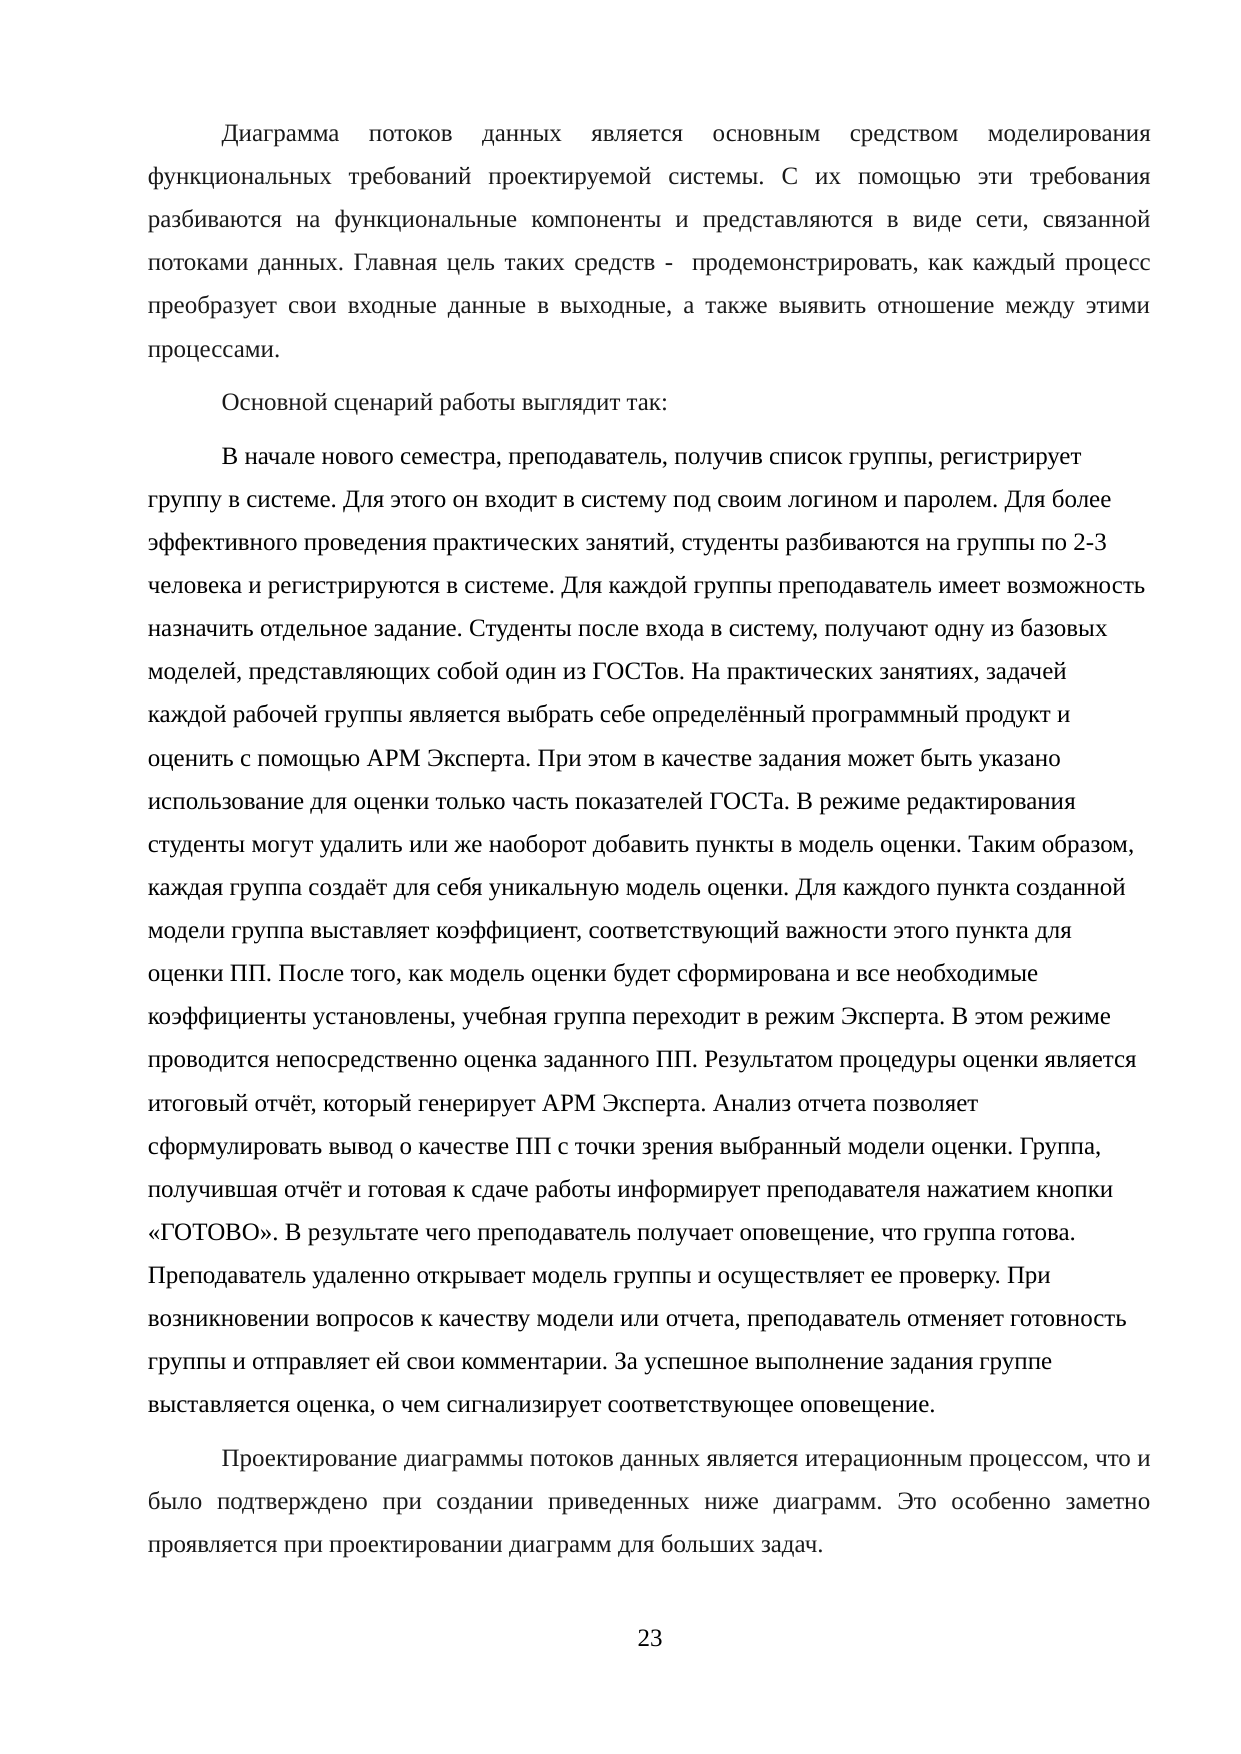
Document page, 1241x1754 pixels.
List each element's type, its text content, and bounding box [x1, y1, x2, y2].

text В начале нового семестра, преподаватель, получив список группы, регистрирует группу в системе. Для этого он входит в систему под своим логином и паролем. Для более эффективного проведения практических занятий, студенты разбиваются на группы по 2-3 человека и регистрируются в системе. Для каждой группы преподаватель имеет возможность назначить отдельное задание. Студенты после входа в систему, получают одну из базовых моделей, представляющих собой один из ГОСТов. На практических занятиях, задачей каждой рабочей группы является выбрать себе определённый программный продукт и оценить с помощью АРМ Эксперта. При этом в качестве задания может быть указано использование для оценки только часть показателей ГОСТа. В режиме редактирования студенты могут удалить или же наоборот добавить пункты в модель оценки. Таким образом, каждая группа создаёт для себя уникальную модель оценки. Для каждого пункта созданной модели группа выставляет коэффициент, соответствующий важности этого пункта для оценки ПП. После того, как модель оценки будет сформирована и все необходимые коэффициенты установлены, учебная группа переходит в режим Эксперта. В этом режиме проводится непосредственно оценка заданного ПП. Результатом процедуры оценки является итоговый отчёт, который генерирует АРМ Эксперта. Анализ отчета позволяет сформулировать вывод о качестве ПП с точки зрения выбранный модели оценки. Группа, получившая отчёт и готовая к сдаче работы информирует преподавателя нажатием кнопки «ГОТОВО». В результате чего преподаватель получает оповещение, что группа готова. Преподаватель удаленно открывает модель группы и осуществляет ее проверку. При возникновении вопросов к качеству модели или отчета, преподаватель отменяет готовность группы и отправляет ей свои комментарии. За успешное выполнение задания группе выставляется оценка, о чем сигнализирует соответствующее оповещение. [148, 441, 1152, 1418]
text Основной сценарий работы выглядит так: [148, 387, 1152, 416]
text Проектирование диаграммы потоков данных является итерационным процессом, что и было подтверждено при создании приведенных ниже диаграмм. Это особенно заметно проявляется при проектировании диаграмм для больших задач. [148, 1443, 1152, 1558]
